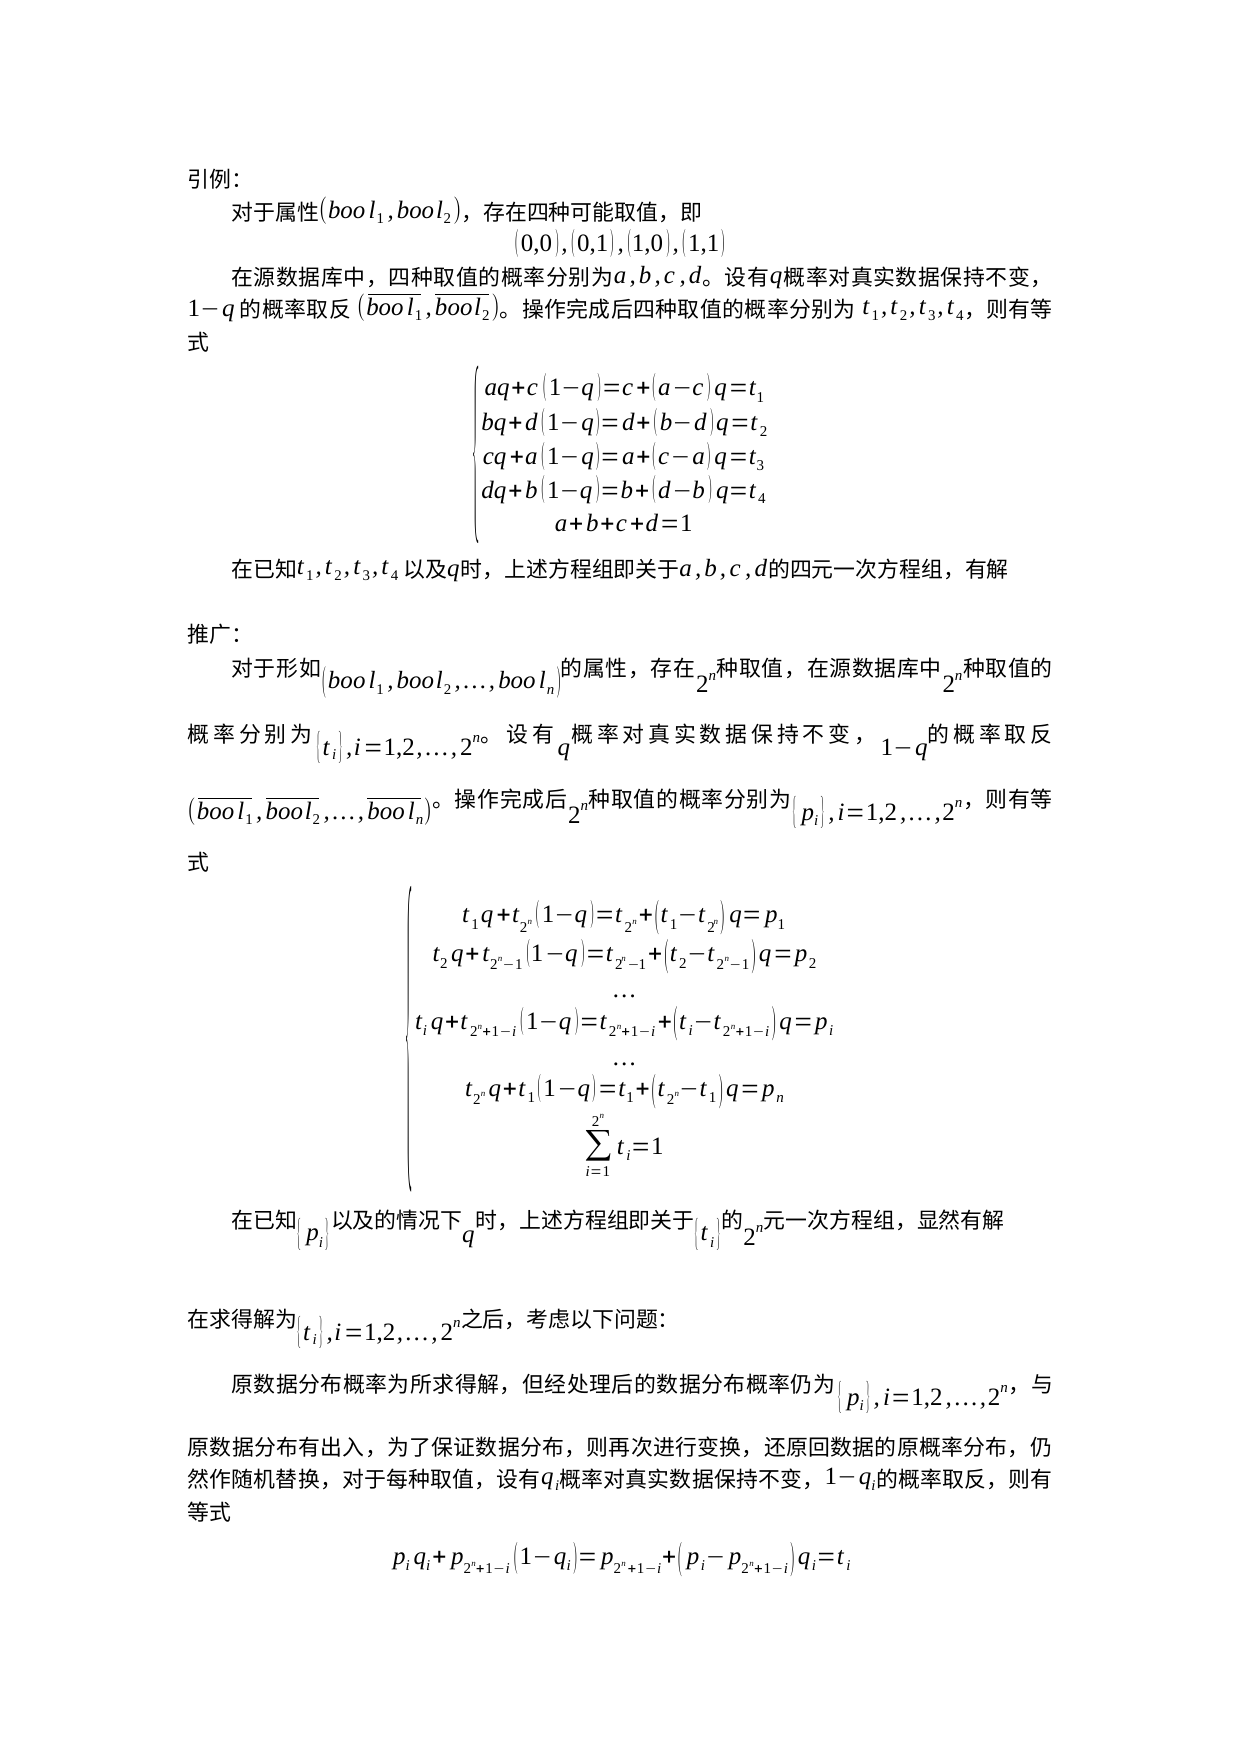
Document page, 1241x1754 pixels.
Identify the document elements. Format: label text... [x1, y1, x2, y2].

text 原数据分布概率为所求得解，但经处理后的数据分布概率仍为，与原数据分布有出入，为了保证数据分布，则再次进行变换，还原回数据的原概率分布，仍然作随机替换，对于每种取值，设有概率对真实数据保持不变，的概率取反，则有等式 [187, 1364, 1053, 1527]
text 在已知 以及时，上述方程组即关于的四元一次方程组，有解 [187, 552, 1053, 584]
text 在求得解为之后，考虑以下问题： [187, 1299, 1053, 1364]
text 对于形如的属性，存在种取值，在源数据库中种取值的概率分别为。设有概率对真实数据保持不变，的概率取反 。操作完成后种取值的概率分别为，则有等式 [187, 649, 1053, 877]
text 在已知以及的情况下时，上述方程组即关于的元一次方程组，显然有解 [187, 1202, 1053, 1267]
text 推广： [187, 617, 1053, 649]
text 引例： [187, 162, 1053, 194]
text 对于属性，存在四种可能取值，即 [187, 194, 1053, 227]
text 在源数据库中，四种取值的概率分别为。设有概率对真实数据保持不变， 的概率取反 。操作完成后四种取值的概率分别为 ，则有等式 [187, 259, 1053, 357]
